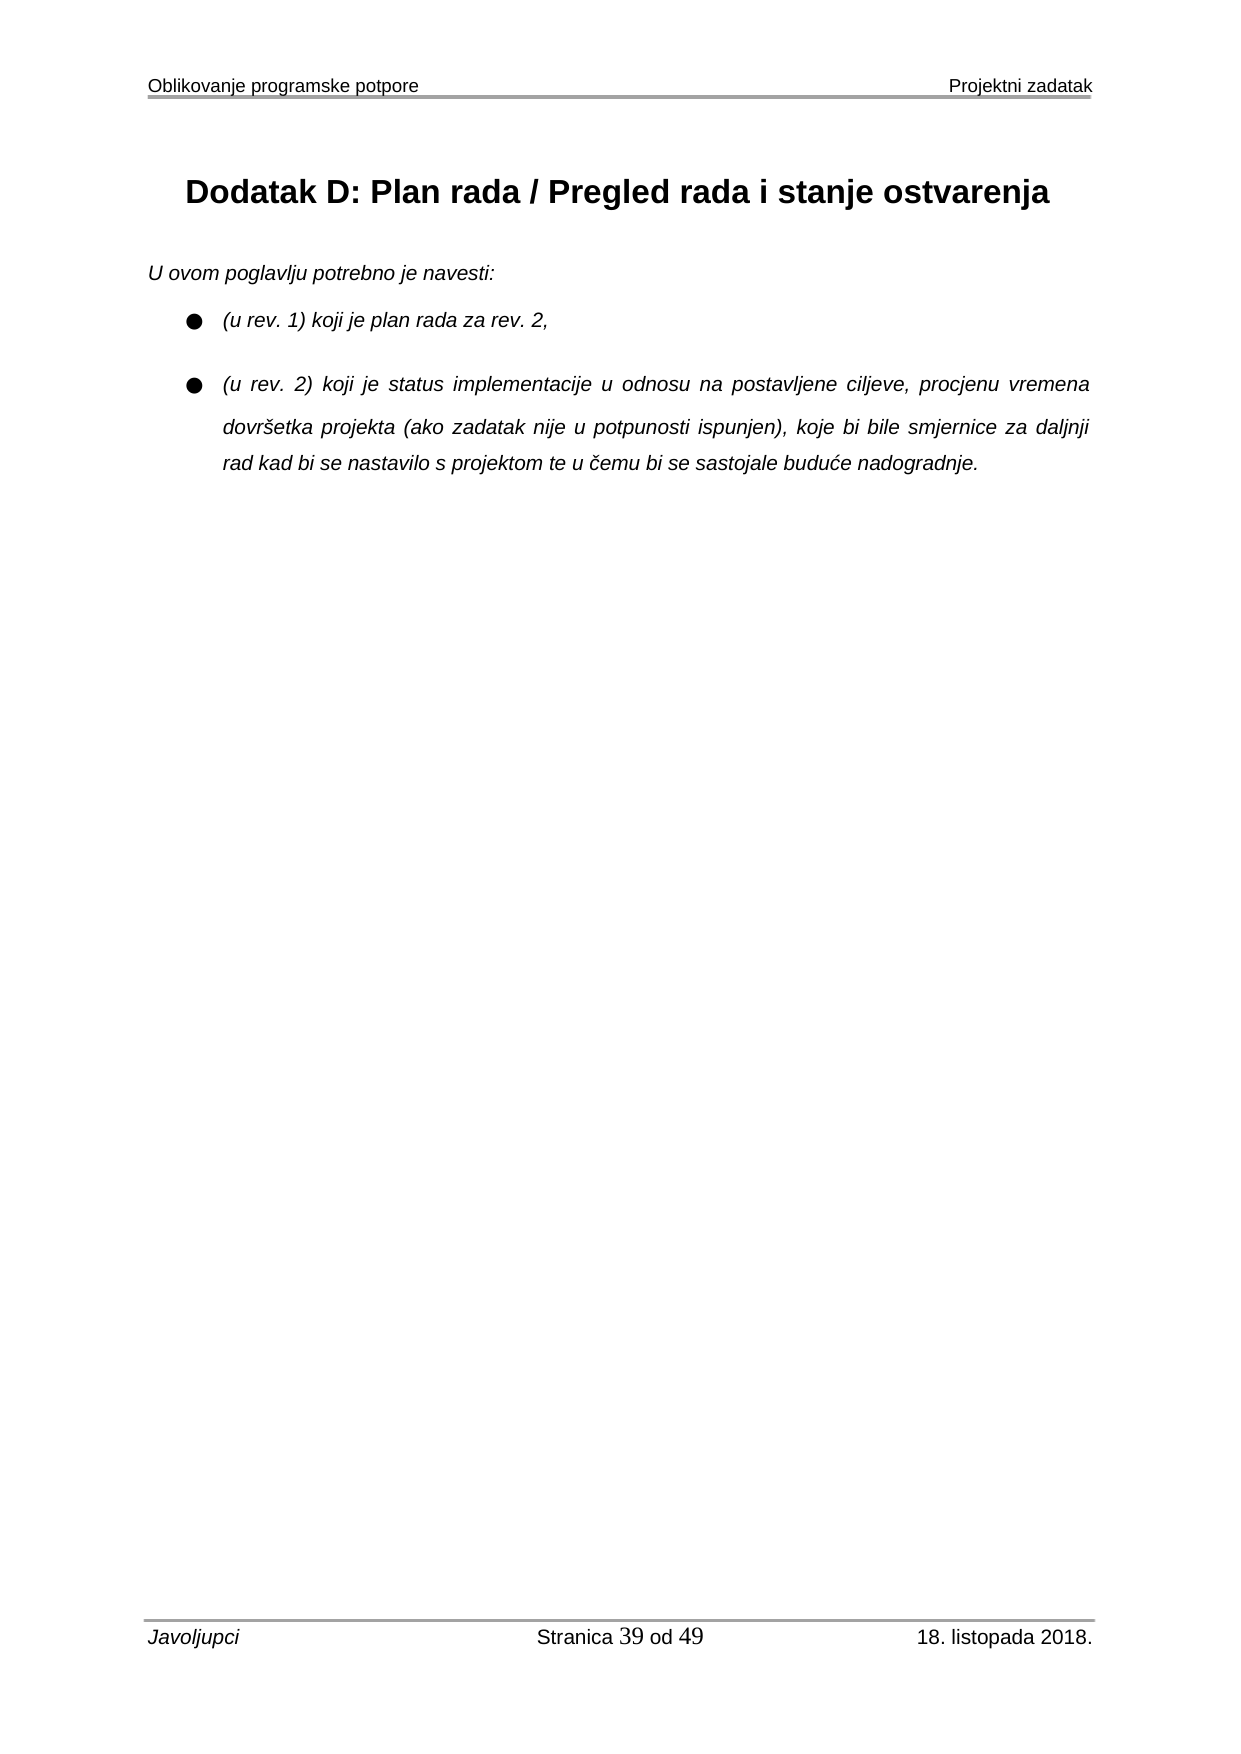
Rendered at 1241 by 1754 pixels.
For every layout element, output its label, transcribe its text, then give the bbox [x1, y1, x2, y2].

text U ovom poglavlju potrebno je navesti: [148, 260, 1093, 284]
subtitle Dodatak D: Plan rada / Pregled rada i stanje ostvarenja [185, 173, 1093, 211]
picture [147, 95, 1092, 99]
list (u rev. 1) koji je plan rada za rev. 2, [185, 296, 1093, 339]
list (u rev. 2) koji je status implementacije u odnosu na postavljene ciljeve, procjenu vremena dovršetka projekta (ako zadatak nije u potpunosti ispunjen), koje bi bile smjernice za daljnji rad kad bi se nastavilo s projektom te u čemu bi se sastojale buduće nadogradnje. [185, 360, 1093, 475]
